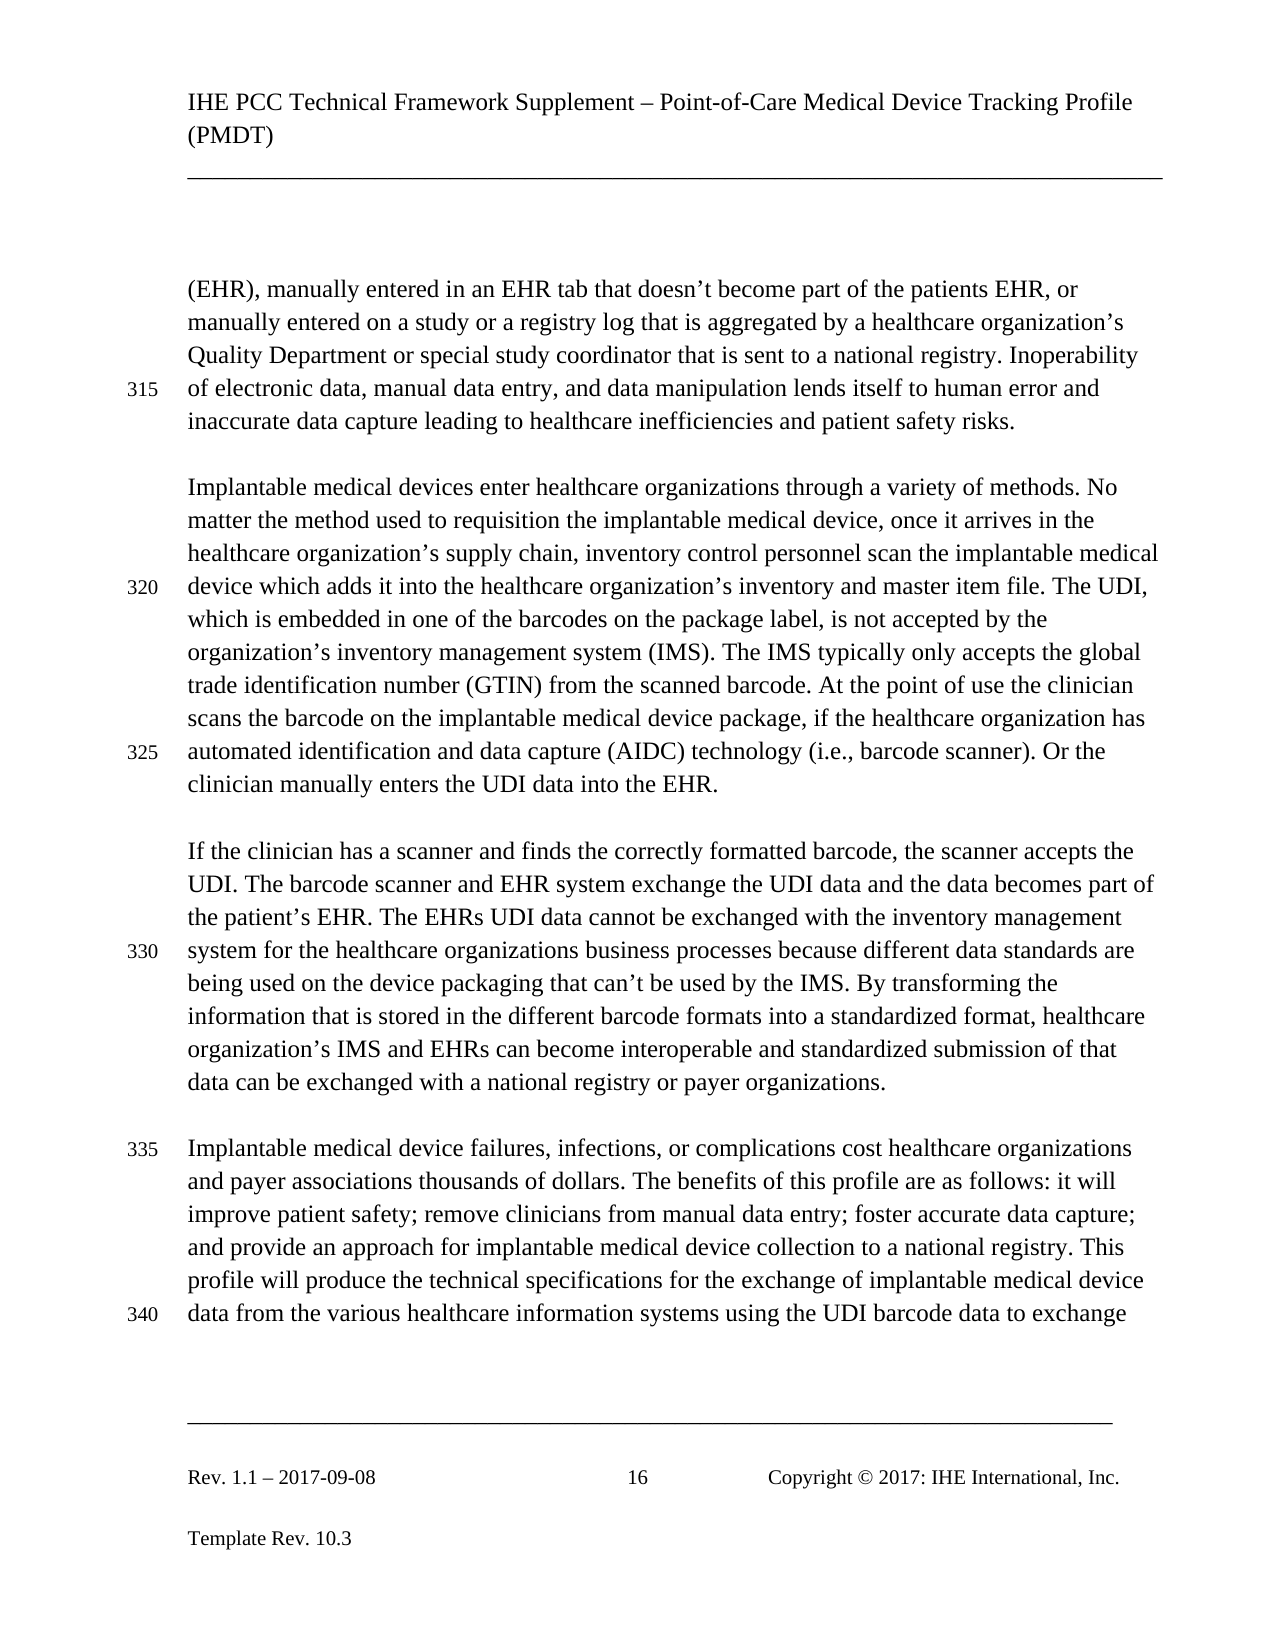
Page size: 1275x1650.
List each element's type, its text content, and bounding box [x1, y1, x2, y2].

text Implantable medical devices enter healthcare organizations through a variety of methods. No matter the method used to requisition the implantable medical device, once it arrives in the healthcare organization’s supply chain, inventory control personnel scan the implantable medical device which adds it into the healthcare organization’s inventory and master item file. The UDI, which is embedded in one of the barcodes on the package label, is not accepted by the organization’s inventory management system (IMS). The IMS typically only accepts the global trade identification number (GTIN) from the scanned barcode. At the point of use the clinician scans the barcode on the implantable medical device package, if the healthcare organization has automated identification and data capture (AIDC) technology (i.e., barcode scanner). Or the clinician manually enters the UDI data into the EHR. [187, 472, 1162, 798]
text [187, 1133, 1162, 1327]
text If the clinician has a scanner and finds the correctly formatted barcode, the scanner accepts the UDI. The barcode scanner and EHR system exchange the UDI data and the data becomes part of the patient’s EHR. The EHRs UDI data cannot be exchanged with the inventory management system for the healthcare organizations business processes because different data standards are being used on the device packaging that can’t be used by the IMS. By transforming the information that is stored in the different barcode formats into a standardized format, healthcare organization’s IMS and EHRs can become interoperable and standardized submission of that data can be exchanged with a national registry or payer organizations. [187, 836, 1162, 1096]
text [187, 274, 1162, 434]
